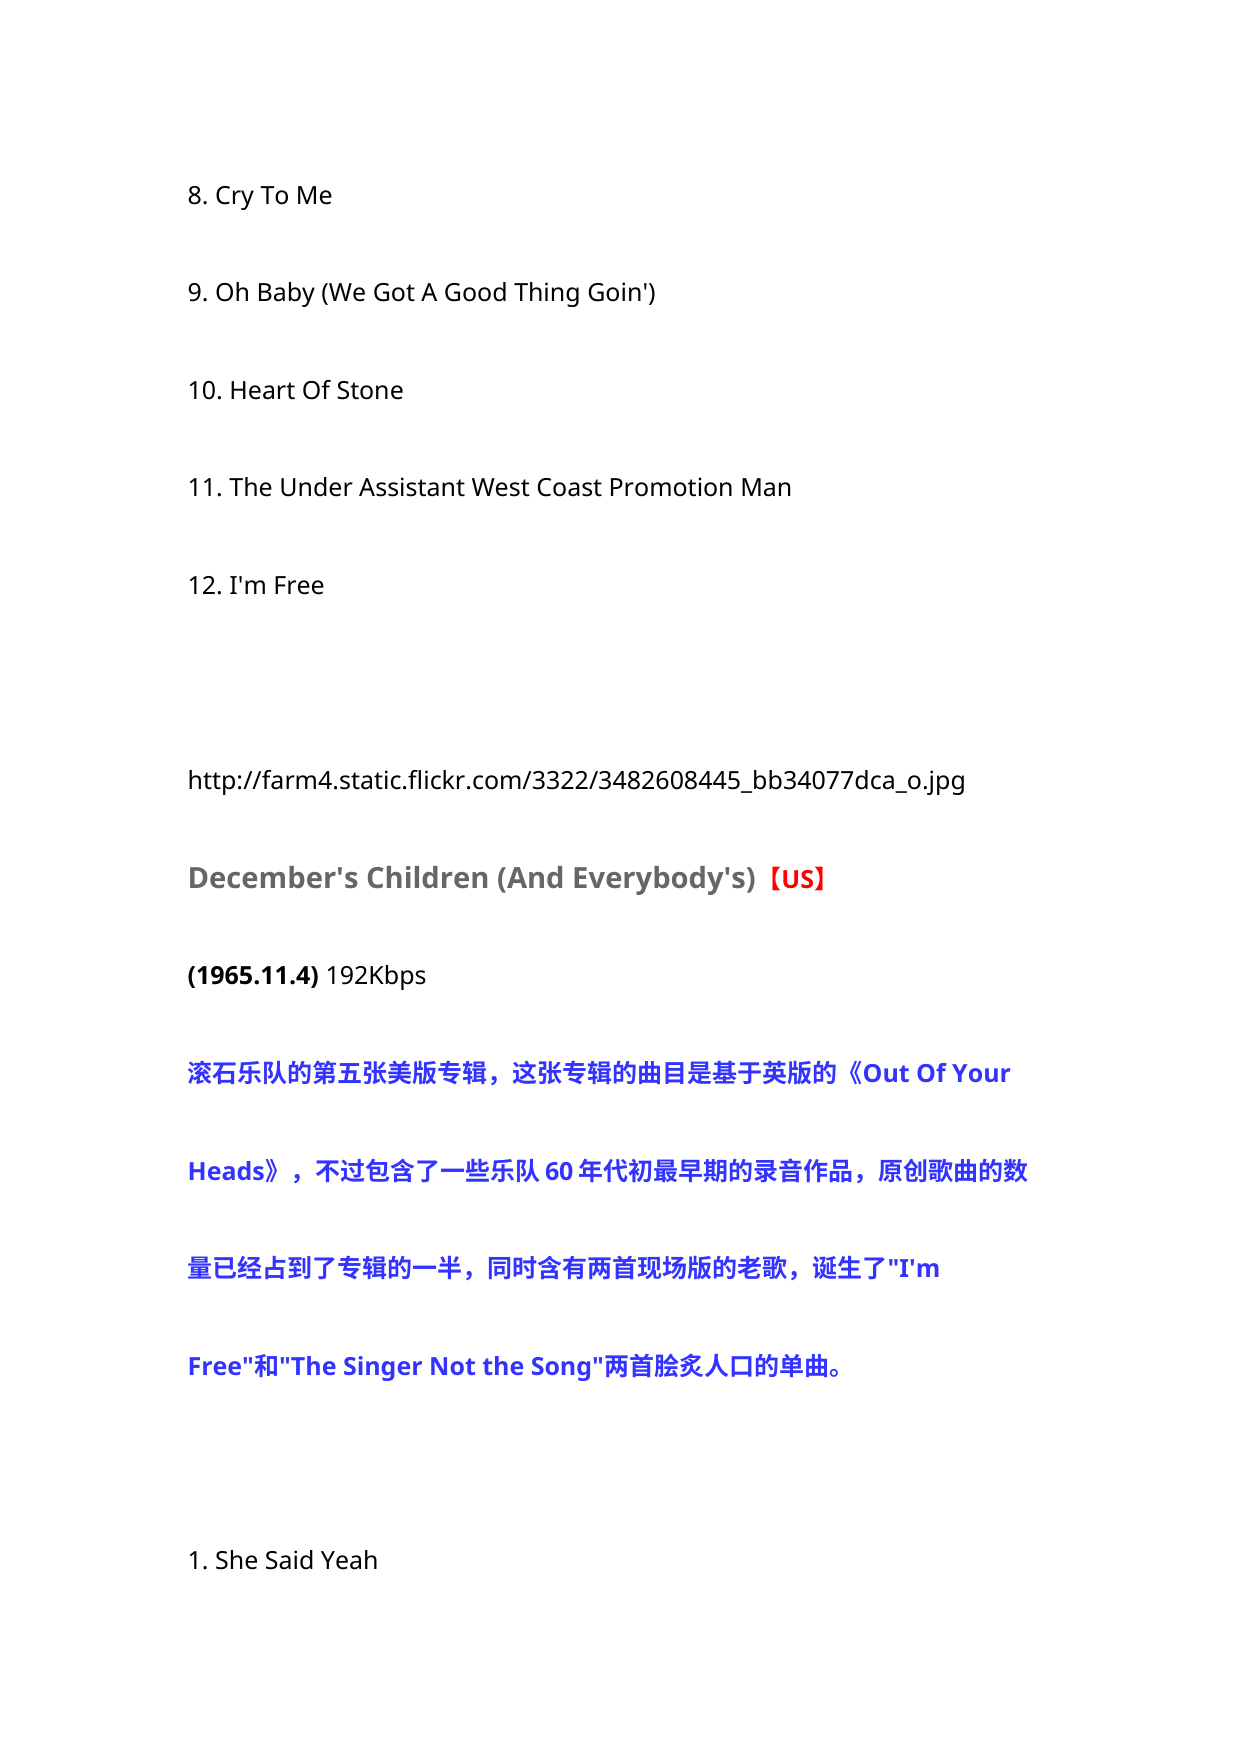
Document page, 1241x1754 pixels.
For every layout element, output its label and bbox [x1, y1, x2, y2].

text [187, 162, 1053, 1592]
